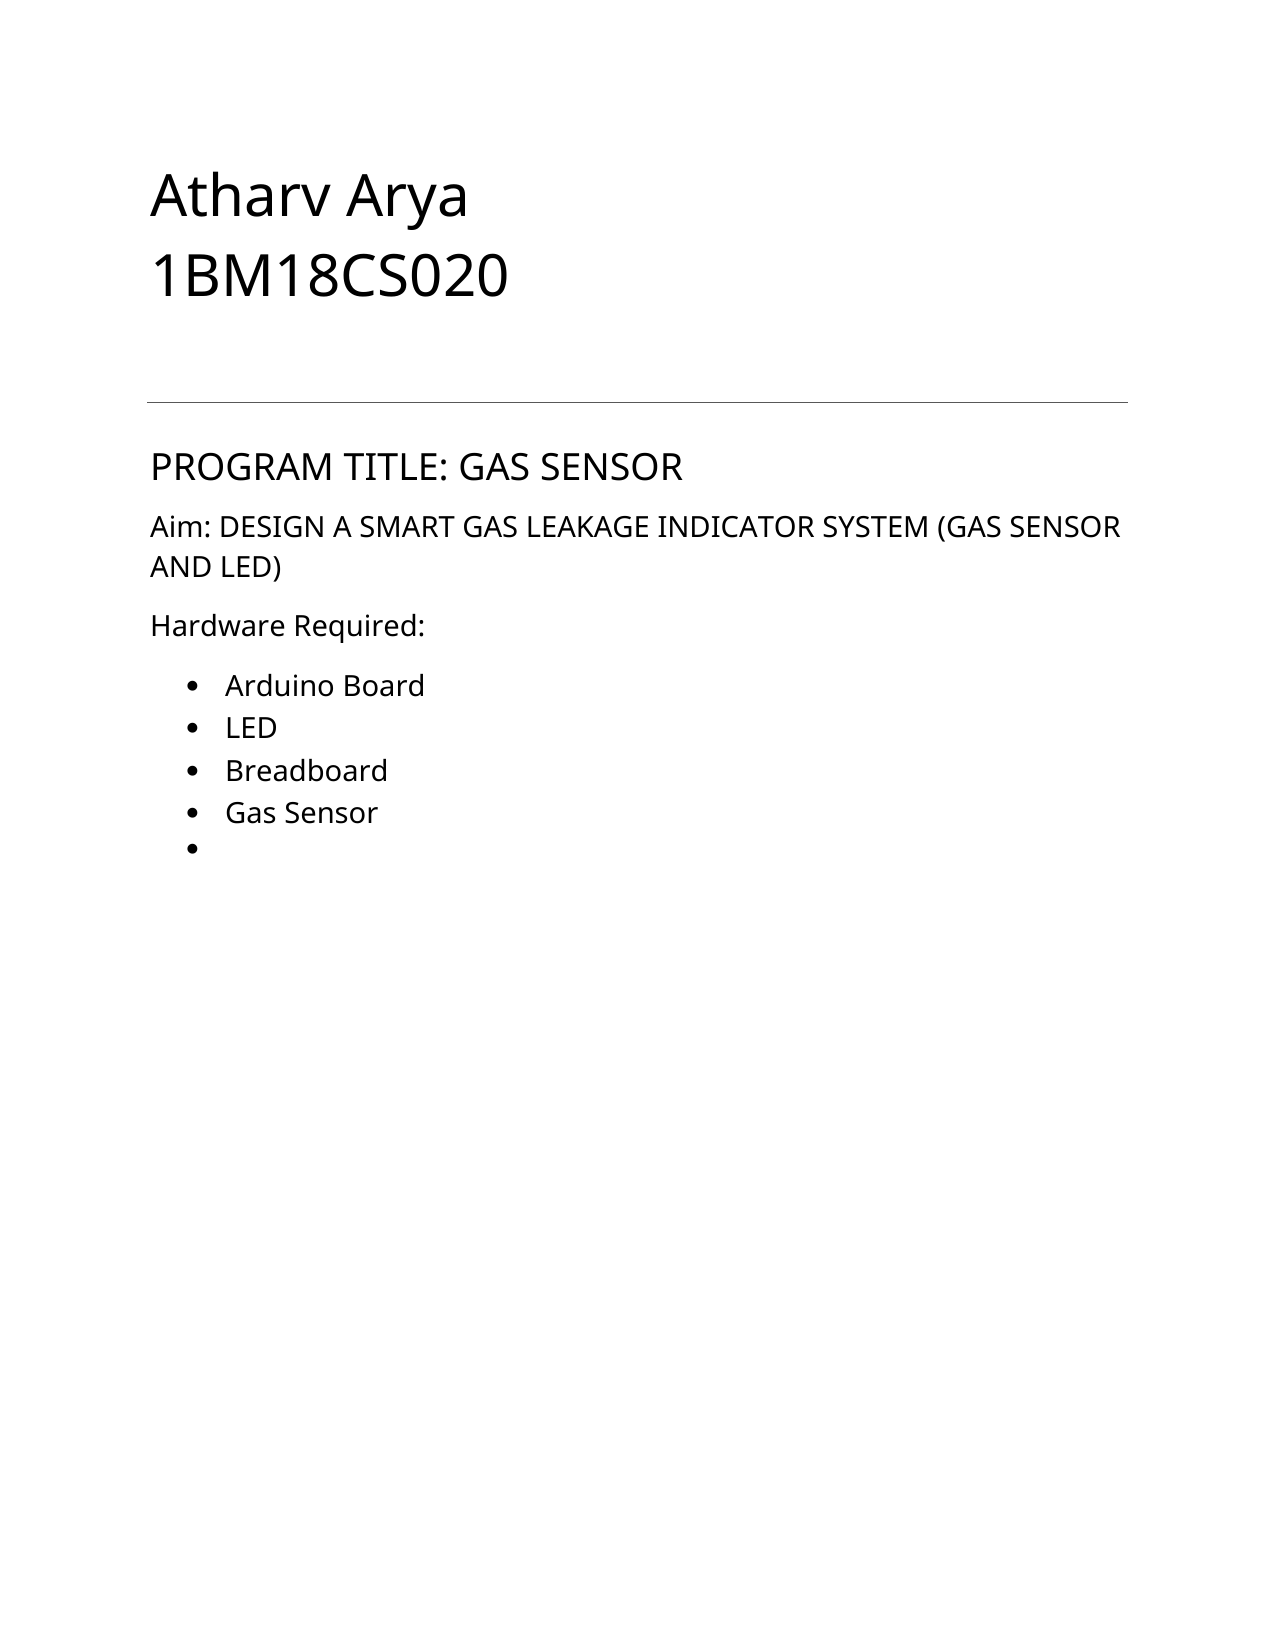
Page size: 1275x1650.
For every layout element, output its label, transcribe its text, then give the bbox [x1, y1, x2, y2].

list Gas Sensor [187, 792, 1139, 832]
text PROGRAM TITLE: GAS SENSOR [150, 351, 1139, 492]
text Aim: DESIGN A SMART GAS LEAKAGE INDICATOR SYSTEM (GAS SENSOR AND LED) [150, 506, 1139, 586]
text Atharv Arya [150, 154, 1139, 234]
list Arduino Board [187, 665, 1139, 704]
list Resistor Circuit Diagram: [150, 835, 339, 866]
list Breadboard [187, 750, 1139, 789]
text Hardware Required: [150, 606, 1139, 645]
list LED [187, 707, 1139, 747]
text 1BM18CS020 [150, 234, 1139, 313]
